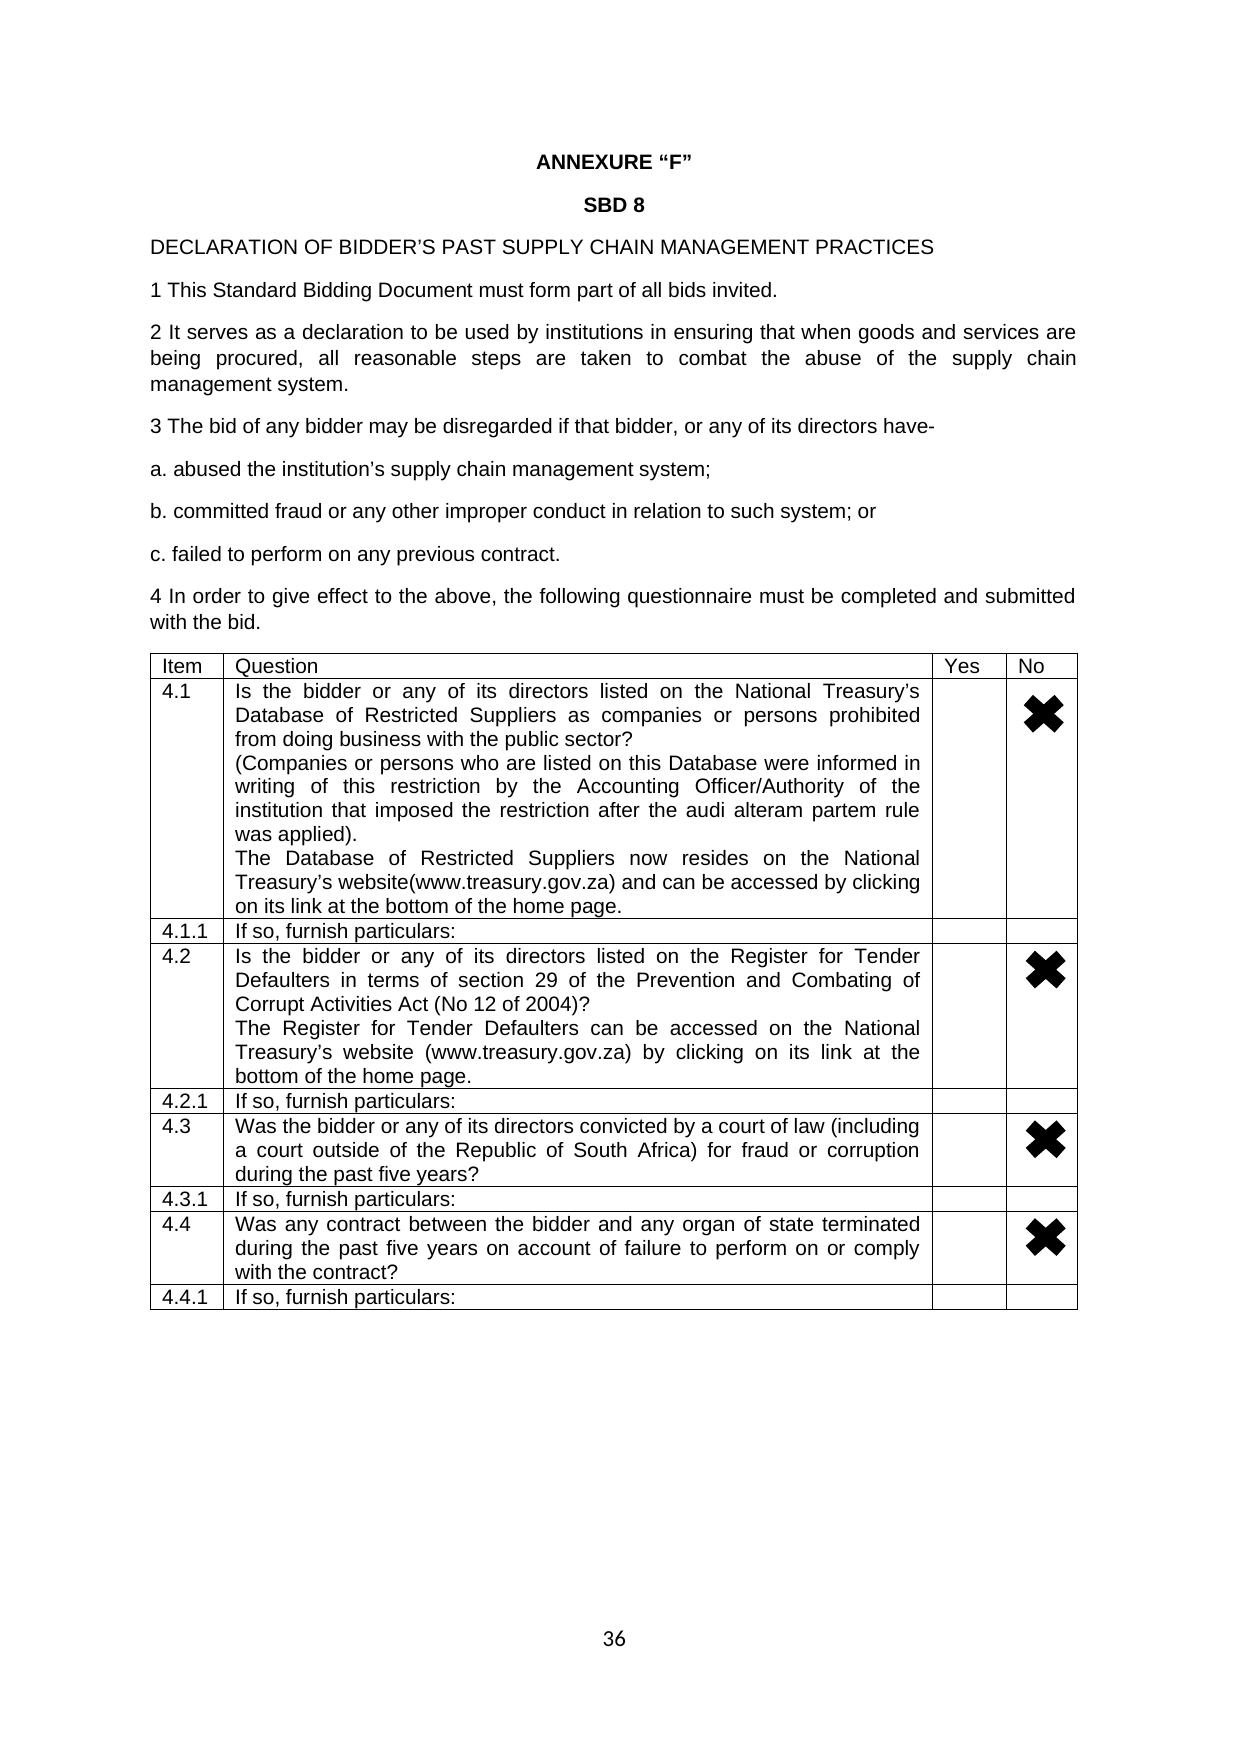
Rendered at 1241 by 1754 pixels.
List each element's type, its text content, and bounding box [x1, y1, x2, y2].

text 2 It serves as a declaration to be used by institutions in ensuring that when goods and services are being procured, all reasonable steps are taken to combat the abuse of the supply chain management system. [150, 320, 1078, 396]
text 4 In order to give effect to the above, the following questionnaire must be completed and submitted with the bid. [150, 584, 1078, 634]
table_cell 4.4 [151, 1212, 223, 1284]
table_cell [933, 1285, 1006, 1309]
table_cell Was the bidder or any of its directors convicted by a court of law (including a court outside of the Republic of South Africa) for fraud or corruption during the past five years? [224, 1114, 932, 1186]
table_cell [1007, 944, 1077, 1088]
table_cell [1007, 679, 1077, 918]
table_cell [1007, 1089, 1077, 1113]
table_cell 4.1.1 [151, 919, 223, 943]
table_cell [1007, 1285, 1077, 1309]
table_cell 4.3 [151, 1114, 223, 1186]
table_header Item [151, 654, 223, 677]
table_cell If so, furnish particulars: [224, 1285, 932, 1309]
table_cell [1007, 1212, 1077, 1284]
table_cell Was any contract between the bidder and any organ of state terminated during the past five years on account of failure to perform on or comply with the contract? [224, 1212, 932, 1284]
table_cell [933, 1089, 1006, 1113]
text ANNEXURE “F” [150, 150, 1078, 174]
table_cell [1007, 1187, 1077, 1211]
table_cell [933, 1212, 1006, 1284]
table_cell Is the bidder or any of its directors listed on the National Treasury’s Database of Restricted Suppliers as companies or persons prohibited from doing business with the public sector? (Companies or persons who are listed on this Database were informed in writing of this restriction by the Accounting Officer/Authority of the institution that imposed the restriction after the audi alteram partem rule was applied). The Database of Restricted Suppliers now resides on the National Treasury’s website(www.treasury.gov.za) and can be accessed by clicking on its link at the bottom of the home page. [224, 679, 932, 918]
table_cell [933, 944, 1006, 1088]
table_cell [1007, 1114, 1077, 1186]
table_header Question [224, 654, 932, 677]
table_cell If so, furnish particulars: [224, 919, 932, 943]
table_cell Is the bidder or any of its directors listed on the Register for Tender Defaulters in terms of section 29 of the Prevention and Combating of Corrupt Activities Act (No 12 of 2004)? The Register for Tender Defaulters can be accessed on the National Treasury’s website (www.treasury.gov.za) by clicking on its link at the bottom of the home page. [224, 944, 932, 1088]
text DECLARATION OF BIDDER’S PAST SUPPLY CHAIN MANAGEMENT PRACTICES [150, 235, 1078, 259]
table_cell [933, 1187, 1006, 1211]
table_header Yes [933, 654, 1006, 677]
table_cell [933, 919, 1006, 943]
table_cell If so, furnish particulars: [224, 1089, 932, 1113]
table_cell 4.3.1 [151, 1187, 223, 1211]
table_cell If so, furnish particulars: [224, 1187, 932, 1211]
table_cell [933, 679, 1006, 918]
table_cell 4.1 [151, 679, 223, 918]
text a. abused the institution’s supply chain management system; [150, 457, 1078, 481]
text SBD 8 [150, 192, 1078, 216]
text 1 This Standard Bidding Document must form part of all bids invited. [150, 277, 1078, 301]
table_cell [933, 1114, 1006, 1186]
table_cell 4.4.1 [151, 1285, 223, 1309]
table_cell 4.2.1 [151, 1089, 223, 1113]
text c. failed to perform on any previous contract. [150, 542, 1078, 566]
text 3 The bid of any bidder may be disregarded if that bidder, or any of its directors have- [150, 414, 1078, 438]
table_header No [1007, 654, 1077, 677]
text b. committed fraud or any other improper conduct in relation to such system; or [150, 499, 1078, 523]
table_cell [1007, 919, 1077, 943]
table_cell 4.2 [151, 944, 223, 1088]
